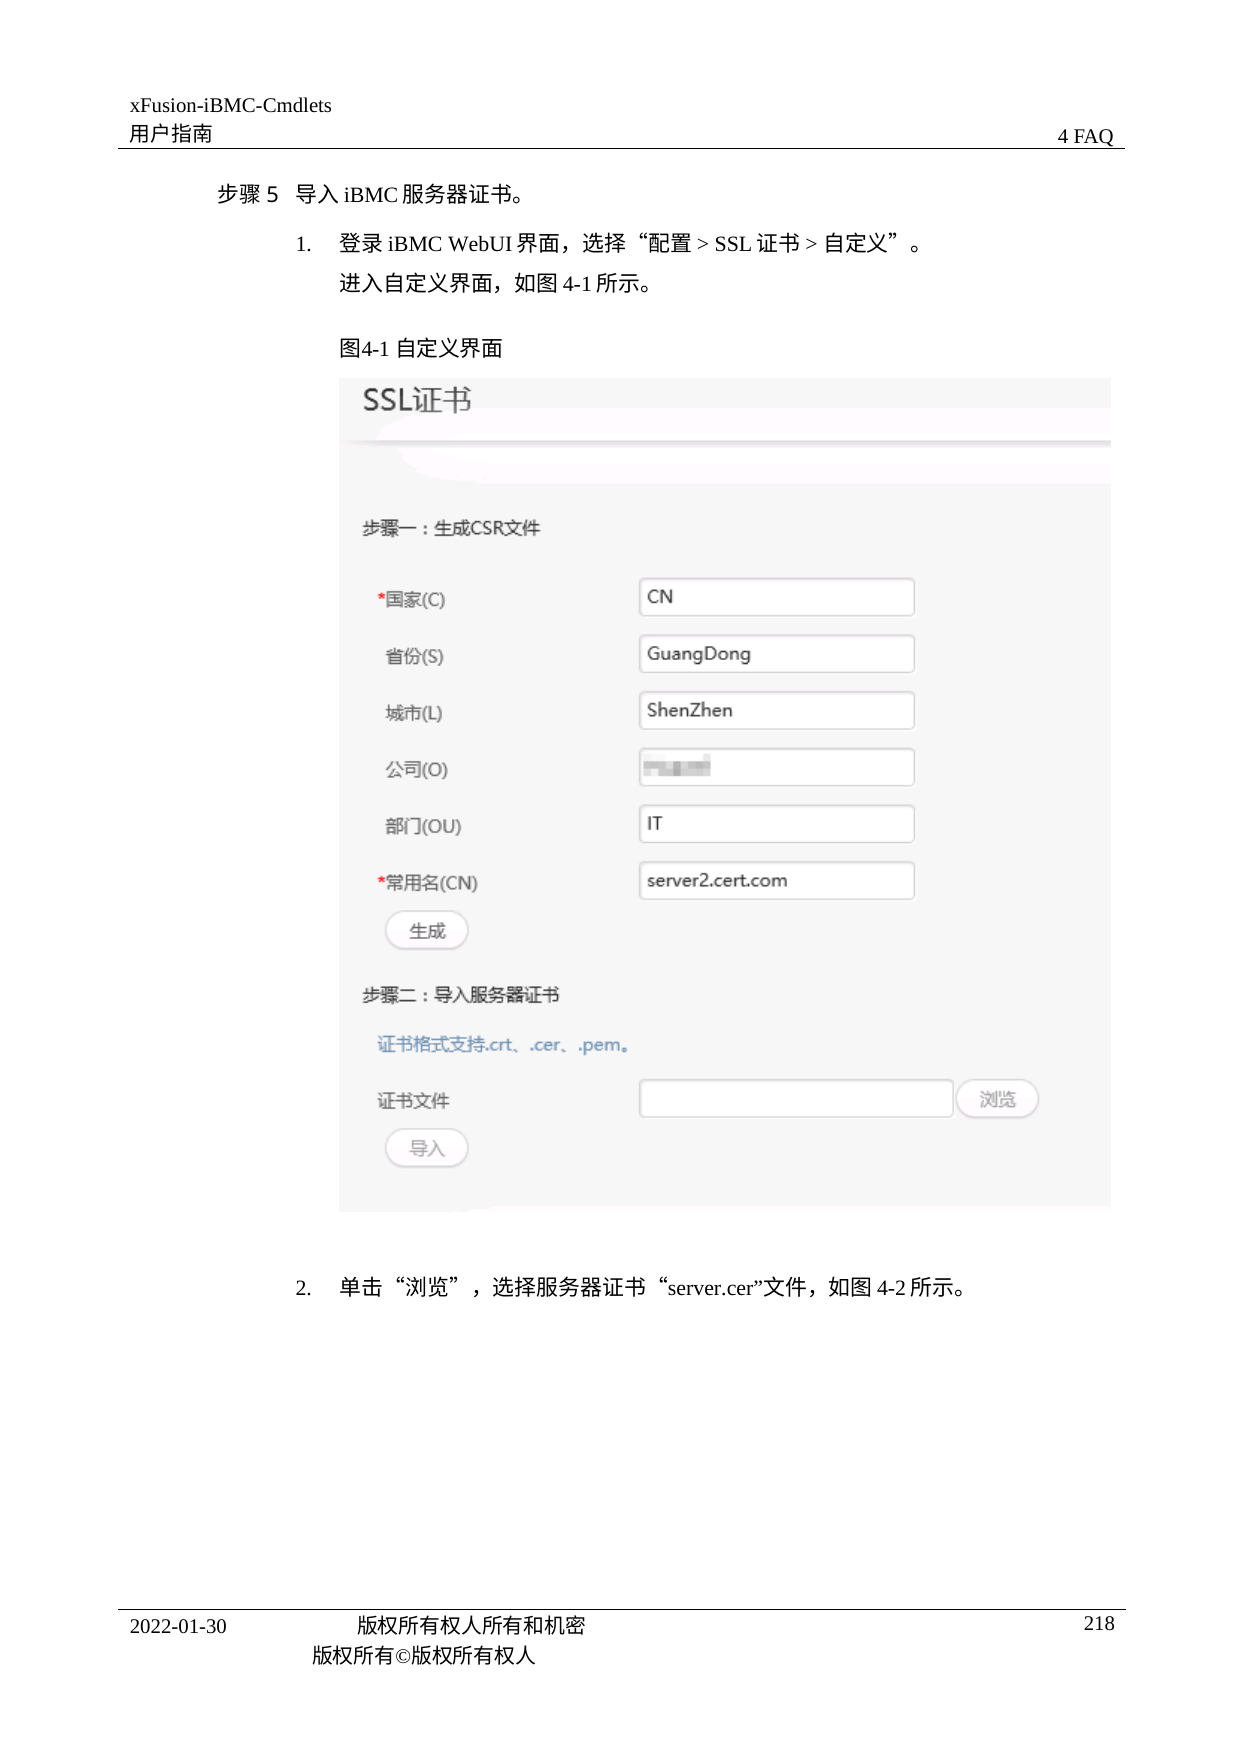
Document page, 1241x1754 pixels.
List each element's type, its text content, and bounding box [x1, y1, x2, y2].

list 登录iBMC WebUI界面，选择“配置 > SSL证书 > 自定义”。 [295, 226, 1122, 257]
picture [339, 378, 1111, 1212]
list 单击“浏览”，选择服务器证书“server.cer”文件，如图4-12所示。 [295, 1270, 1122, 1302]
text 导入iBMC服务器证书。 [279, 177, 1122, 209]
list 进入自定义界面，如图4-11所示。 [339, 266, 1122, 297]
text 自定义界面 [339, 331, 1122, 362]
